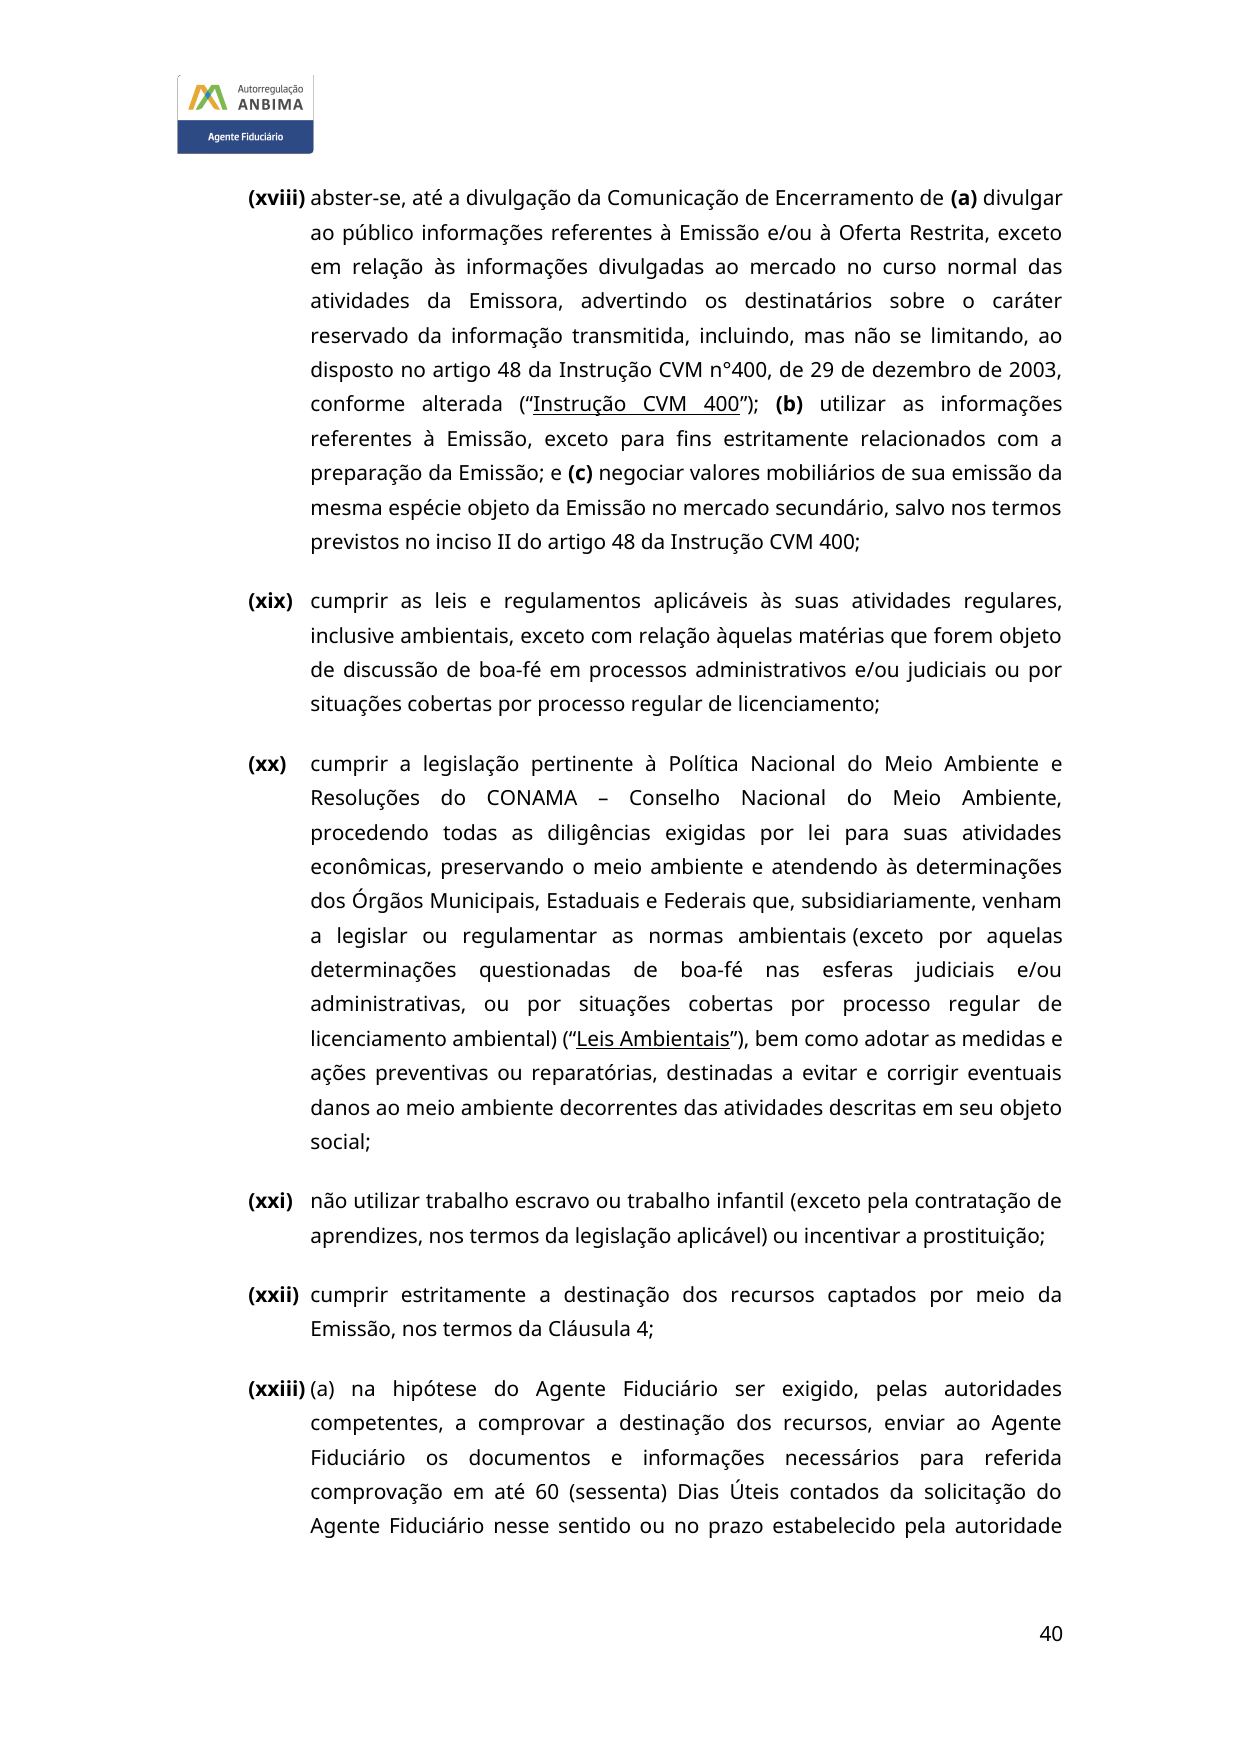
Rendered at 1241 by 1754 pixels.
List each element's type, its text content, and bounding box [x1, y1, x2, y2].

list não utilizar trabalho escravo ou trabalho infantil (exceto pela contratação de aprendizes, nos termos da legislação aplicável) ou incentivar a prostituição; [248, 1186, 1063, 1249]
picture [177, 75, 314, 154]
list abster-se, até a divulgação da Comunicação de Encerramento de (a) divulgar ao público informações referentes à Emissão e/ou à Oferta Restrita, exceto em relação às informações divulgadas ao mercado no curso normal das atividades da Emissora, advertindo os destinatários sobre o caráter reservado da informação transmitida, incluindo, mas não se limitando, ao disposto no artigo 48 da Instrução CVM n°400, de 29 de dezembro de 2003, conforme alterada (“Instrução CVM 400”); (b) utilizar as informações referentes à Emissão, exceto para fins estritamente relacionados com a preparação da Emissão; e (c) negociar valores mobiliários de sua emissão da mesma espécie objeto da Emissão no mercado secundário, salvo nos termos previstos no inciso II do artigo 48 da Instrução CVM 400; [248, 183, 1063, 556]
list cumprir estritamente a destinação dos recursos captados por meio da Emissão, nos termos da Cláusula 4; [248, 1280, 1063, 1343]
list cumprir as leis e regulamentos aplicáveis às suas atividades regulares, inclusive ambientais, exceto com relação àquelas matérias que forem objeto de discussão de boa-fé em processos administrativos e/ou judiciais ou por situações cobertas por processo regular de licenciamento; [248, 586, 1063, 718]
list cumprir a legislação pertinente à Política Nacional do Meio Ambiente e Resoluções do CONAMA – Conselho Nacional do Meio Ambiente, procedendo todas as diligências exigidas por lei para suas atividades econômicas, preservando o meio ambiente e atendendo às determinações dos Órgãos Municipais, Estaduais e Federais que, subsidiariamente, venham a legislar ou regulamentar as normas ambientais (exceto por aquelas determinações questionadas de boa-fé nas esferas judiciais e/ou administrativas, ou por situações cobertas por processo regular de licenciamento ambiental) (“Leis Ambientais”), bem como adotar as medidas e ações preventivas ou reparatórias, destinadas a evitar e corrigir eventuais danos ao meio ambiente decorrentes das atividades descritas em seu objeto social; [248, 749, 1063, 1156]
